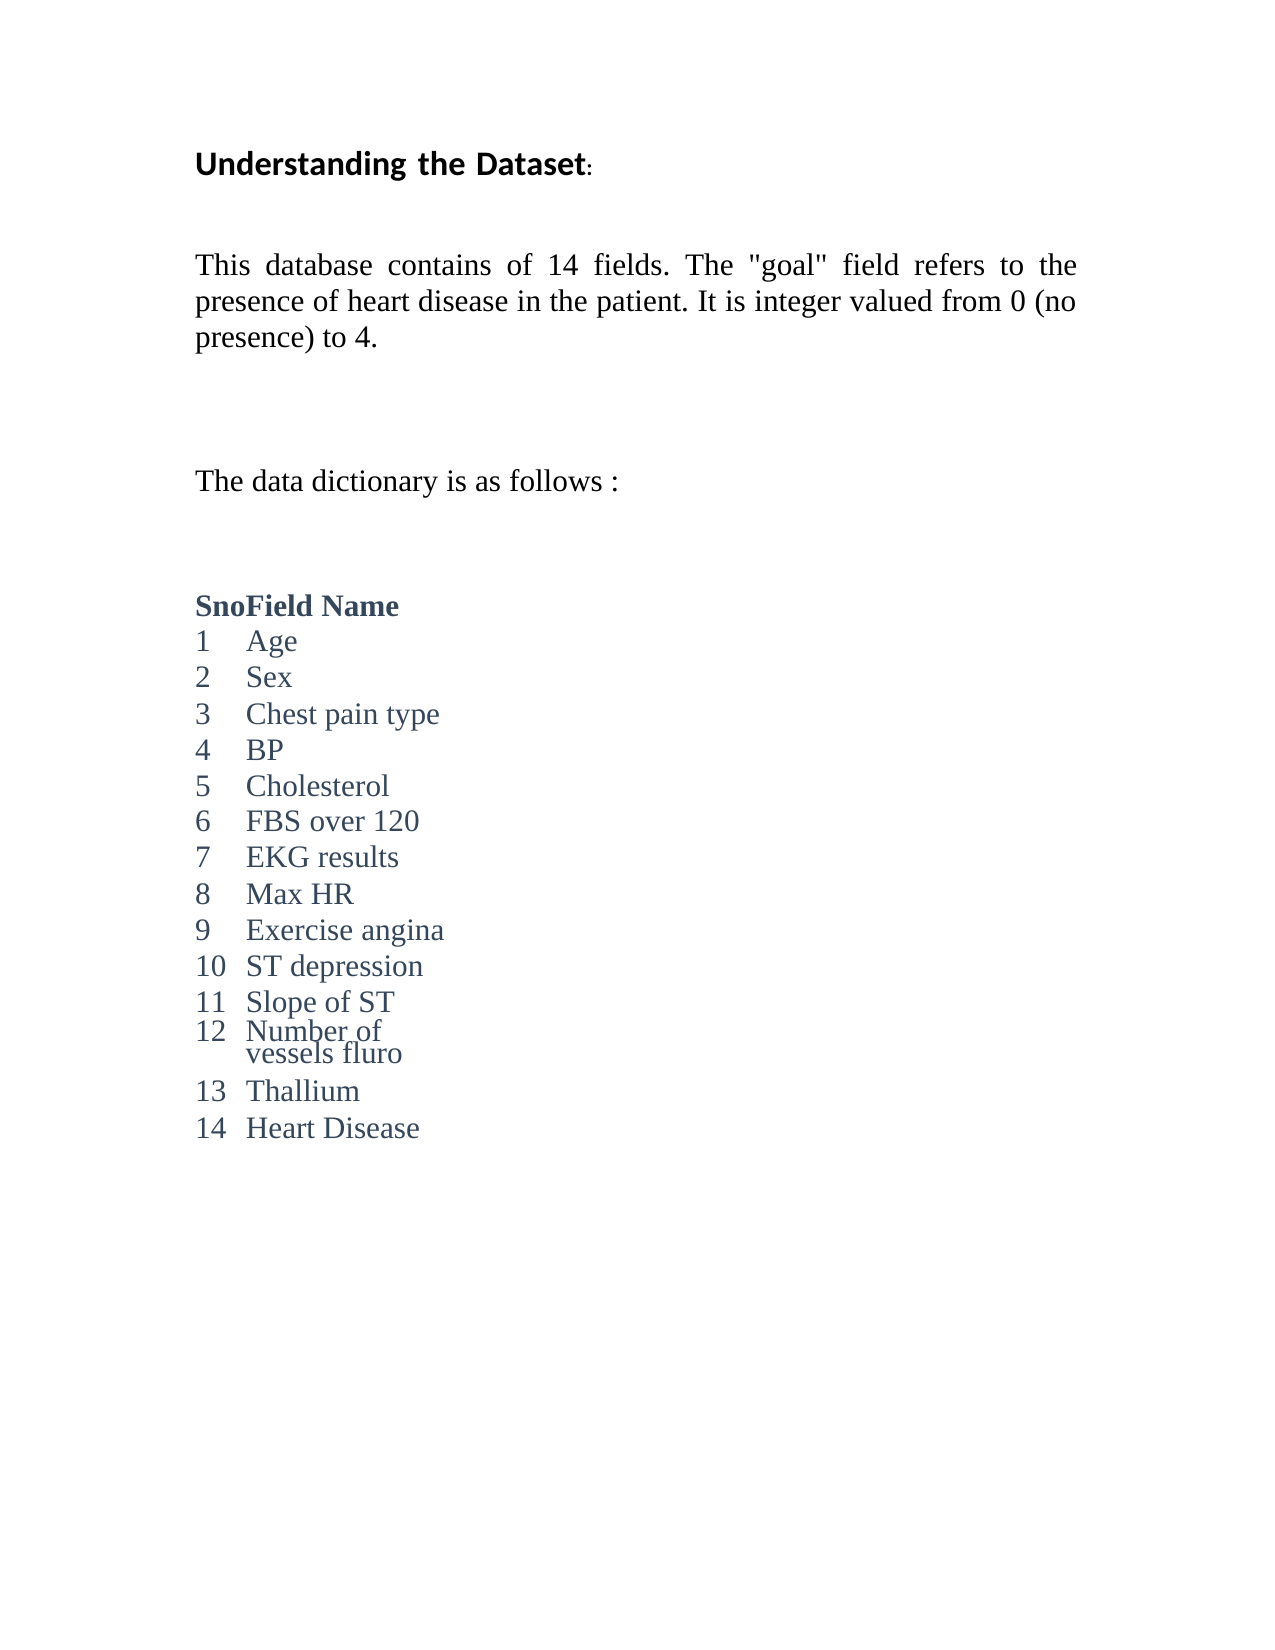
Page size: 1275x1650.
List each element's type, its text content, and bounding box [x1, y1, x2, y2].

text Understanding the Dataset: [195, 142, 1096, 184]
text This database contains of 14 fields. The "goal" field refers to the presence of heart disease in the patient. It is integer valued from 0 (no presence) to 4. [195, 247, 1078, 354]
text The data dictionary is as follows : [195, 463, 1096, 498]
list BP [195, 731, 1096, 767]
list Exercise angina [195, 911, 1096, 947]
list Slope of ST [195, 983, 1096, 1019]
list Cholesterol [195, 767, 1096, 803]
list Heart Disease [195, 1109, 1096, 1145]
subtitle SnoField Name [195, 588, 1096, 623]
list Age [195, 623, 1096, 659]
list Max HR [195, 875, 1096, 911]
list Number of vessels fluro [195, 1023, 403, 1070]
list Chest pain type [195, 695, 1096, 731]
list Thallium [195, 1073, 1096, 1109]
list Sex [195, 659, 1096, 694]
list ST depression [195, 947, 1096, 983]
list FBS over 120 [195, 803, 1096, 839]
list EKG results [195, 839, 1096, 875]
